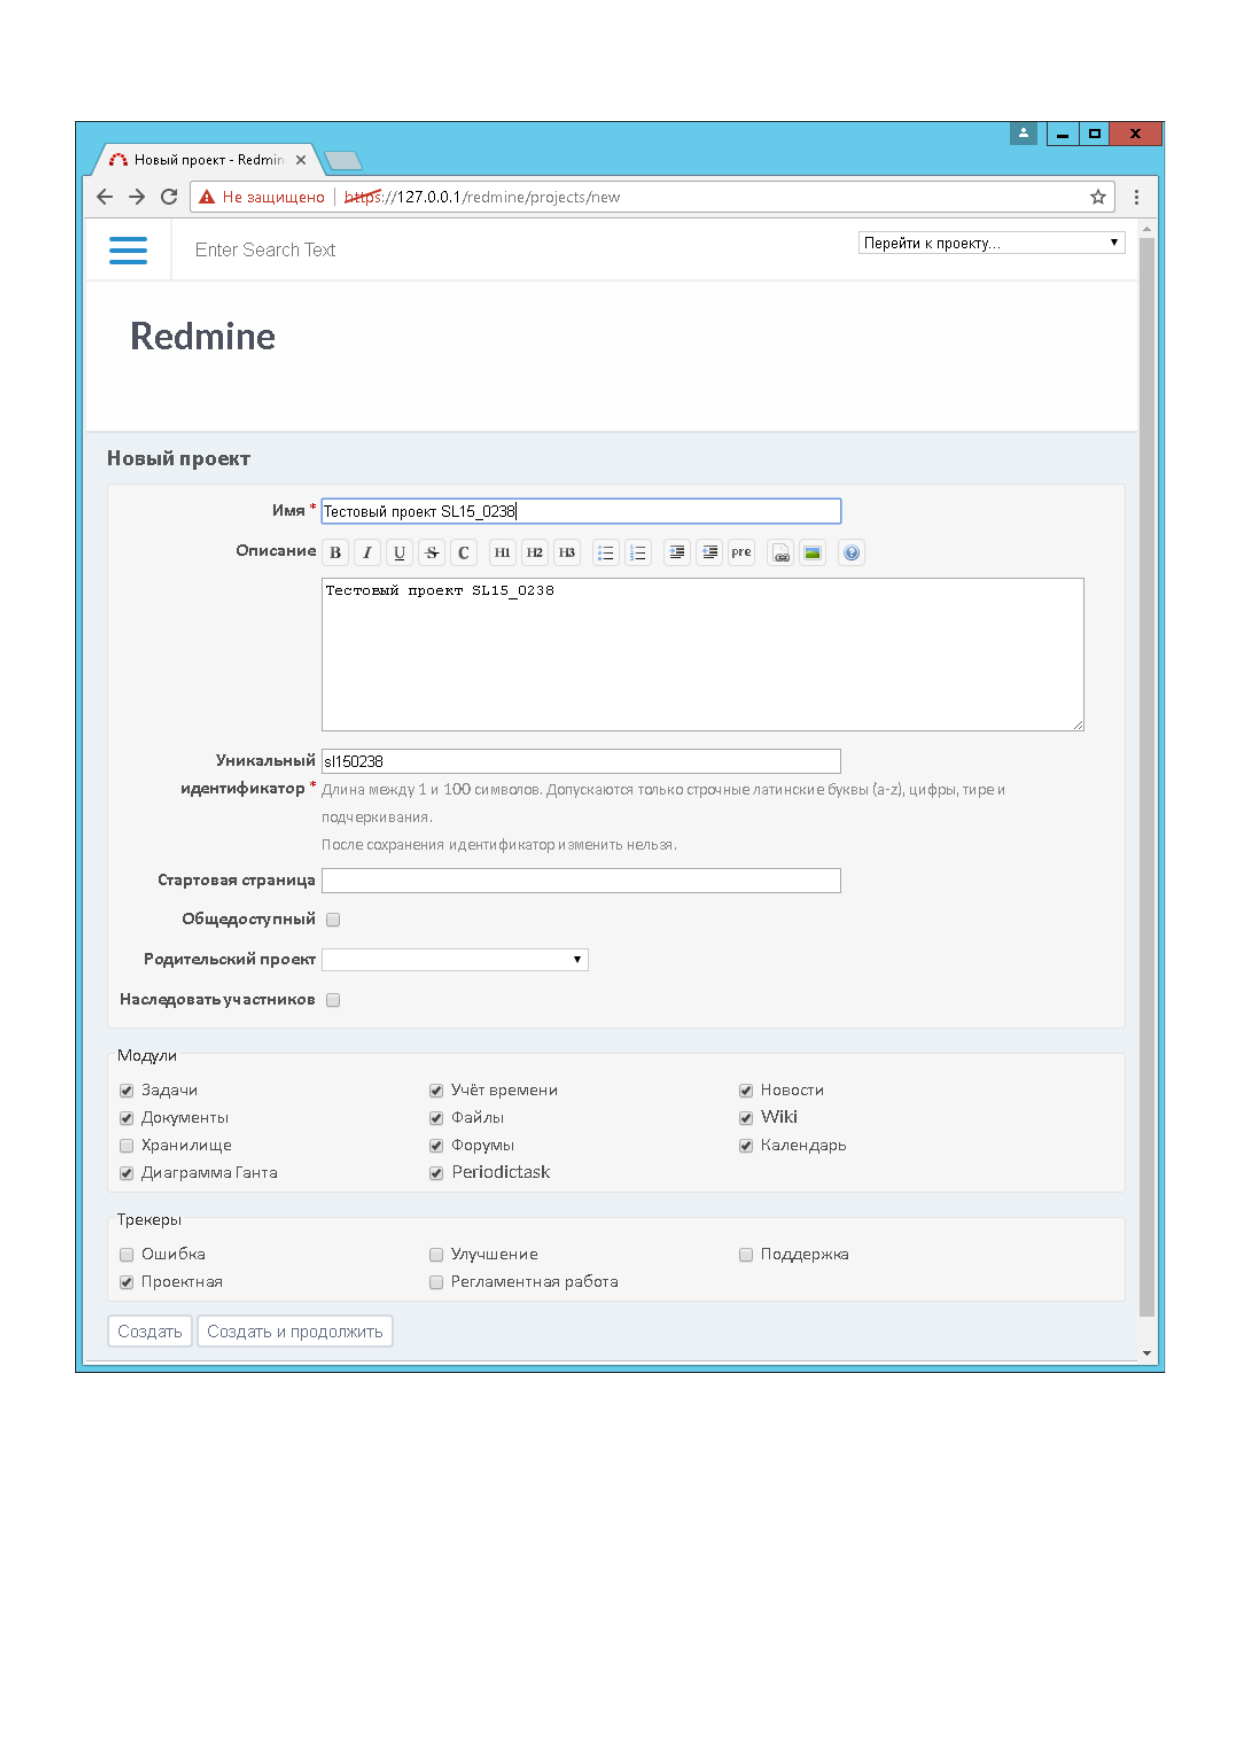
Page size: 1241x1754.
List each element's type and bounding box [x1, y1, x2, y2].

picture [75, 121, 1166, 1373]
